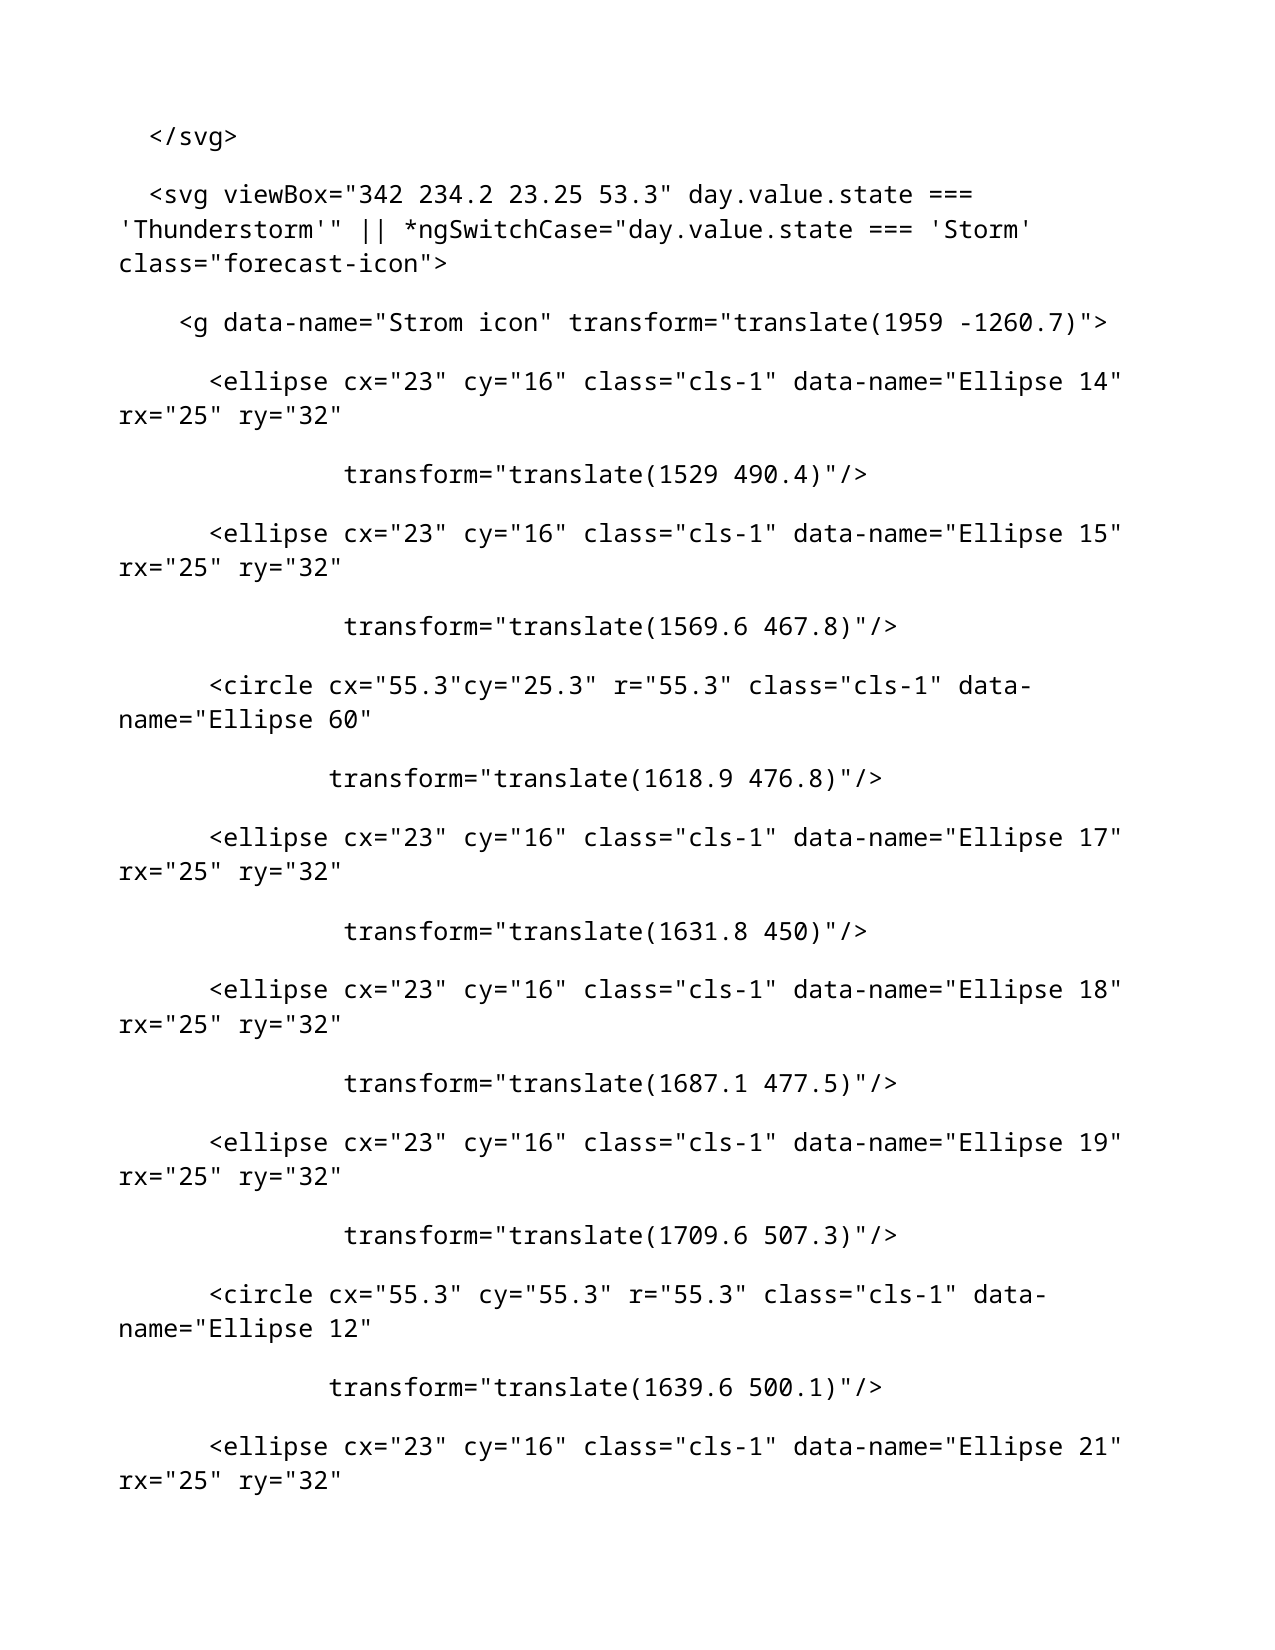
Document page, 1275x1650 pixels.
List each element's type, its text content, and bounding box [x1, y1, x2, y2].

list <ellipse cx="23" cy="16" class="cls-1" data-name="Ellipse 14" rx="25" ry="32" [118, 363, 1157, 432]
list <ellipse cx="23" cy="16" class="cls-1" data-name="Ellipse 15" rx="25" ry="32" [118, 516, 1157, 584]
list <circle cx="55.3"cy="25.3" r="55.3" class="cls-1" data-name="Ellipse 60" [118, 668, 1157, 736]
list <circle cx="55.3" cy="55.3" r="55.3" class="cls-1" data-name="Ellipse 12" [118, 1277, 1157, 1345]
list transform="translate(1529 490.4)"/> [118, 457, 1157, 491]
list transform="translate(1687.1 477.5)"/> [118, 1065, 1157, 1099]
list <ellipse cx="23" cy="16" class="cls-1" data-name="Ellipse 17" rx="25" ry="32" [118, 820, 1157, 888]
list <svg viewBox="342 234.2 23.25 53.3" day.value.state === 'Thunderstorm'" || *ngSwitchCase="day.value.state === 'Storm' class="forecast-icon"> [118, 177, 1157, 279]
list <ellipse cx="23" cy="16" class="cls-1" data-name="Ellipse 19" rx="25" ry="32" [118, 1124, 1157, 1192]
list <g data-name="Strom icon" transform="translate(1959 -1260.7)"> [118, 304, 1157, 338]
list transform="translate(1639.6 500.1)"/> [118, 1370, 1157, 1404]
list transform="translate(1569.6 467.8)"/> [118, 609, 1157, 643]
list transform="translate(1631.8 450)"/> [118, 913, 1157, 947]
list transform="translate(1618.9 476.8)"/> [118, 761, 1157, 795]
list transform="translate(1709.6 507.3)"/> [118, 1217, 1157, 1252]
list <ellipse cx="23" cy="16" class="cls-1" data-name="Ellipse 21" rx="25" ry="32" [118, 1429, 1157, 1497]
list <ellipse cx="23" cy="16" class="cls-1" data-name="Ellipse 18" rx="25" ry="32" [118, 972, 1157, 1040]
list </svg> [118, 118, 1157, 152]
